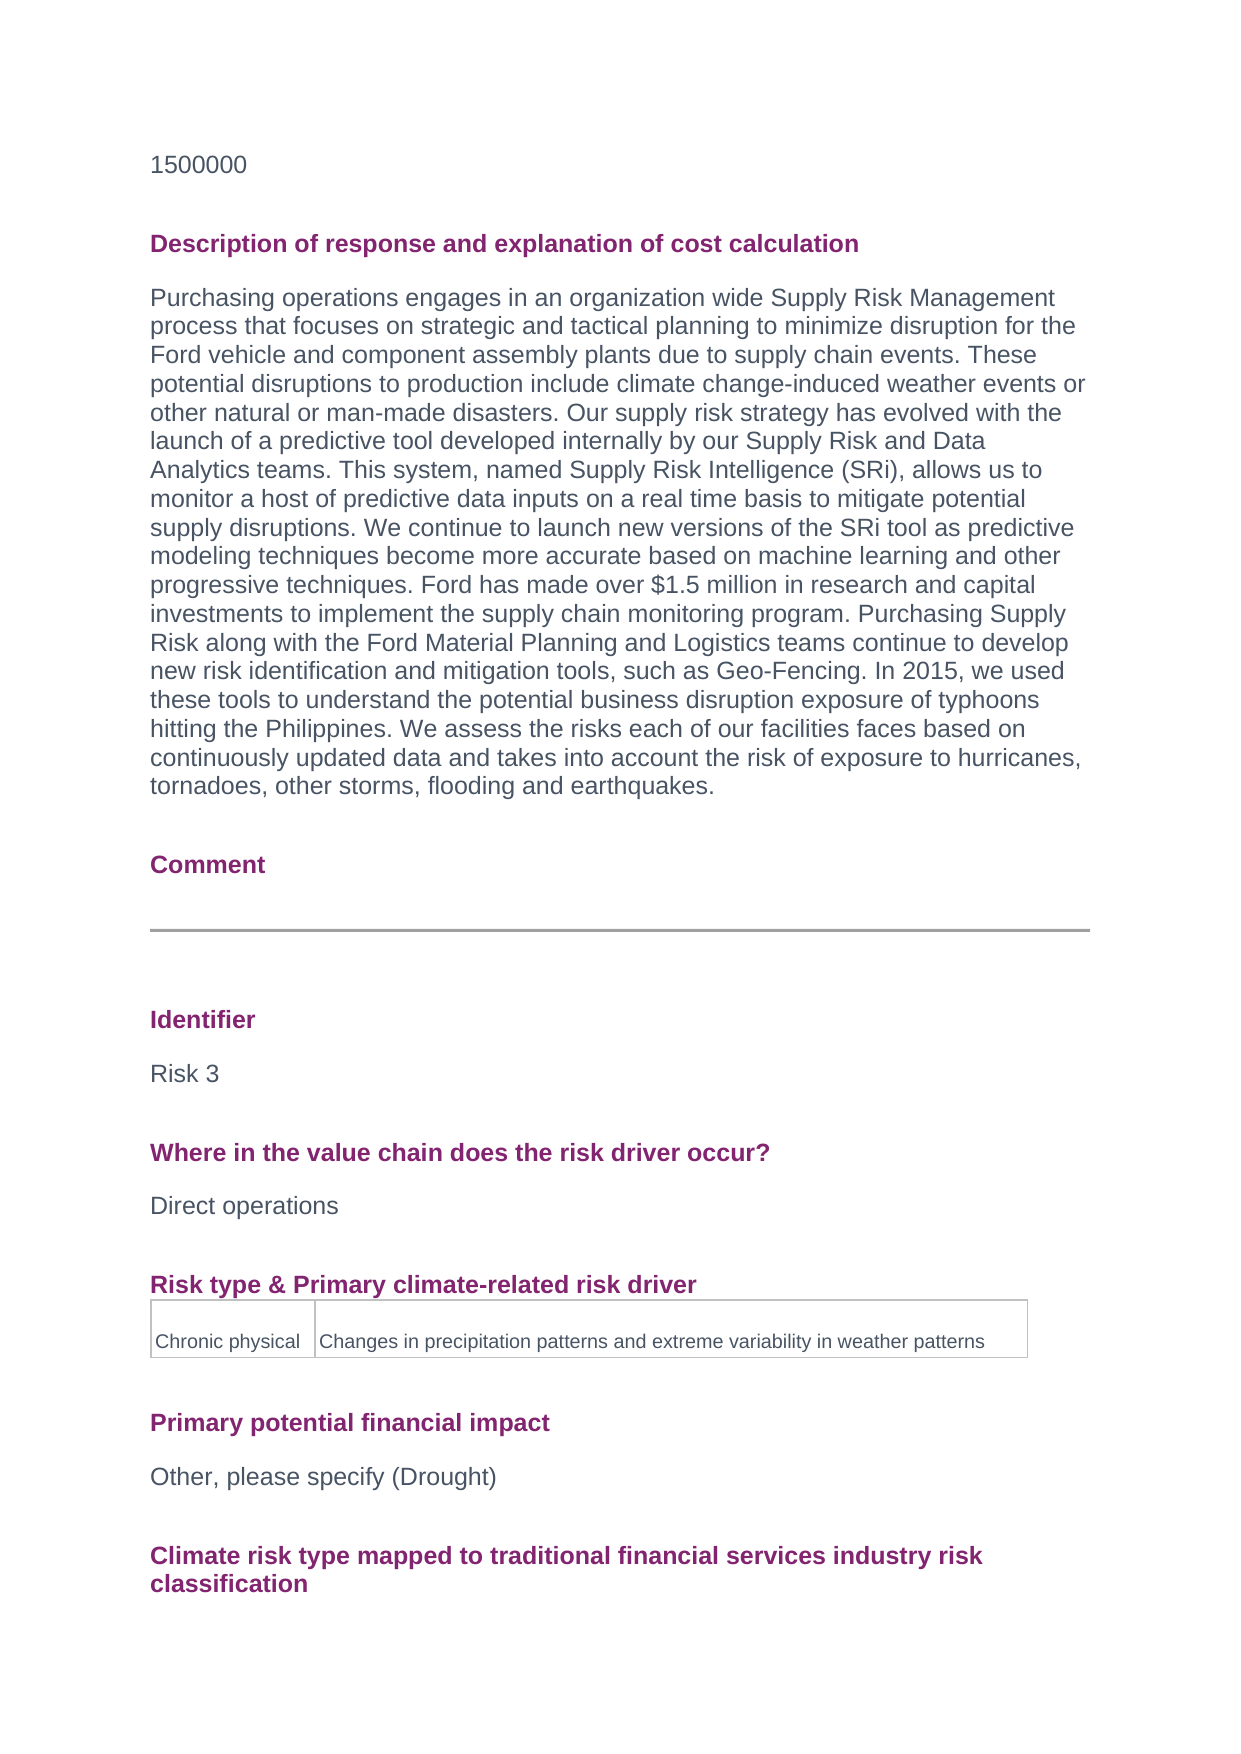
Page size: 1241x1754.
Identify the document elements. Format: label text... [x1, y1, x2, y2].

table_header Chronic physical [152, 1301, 314, 1357]
text Risk 3 [150, 1059, 1090, 1088]
subtitle Where in the value chain does the risk driver occur? [150, 1138, 1090, 1166]
text Other, please specify (Drought) [150, 1462, 1090, 1491]
subtitle Risk type & Primary climate-related risk driver [150, 1270, 1090, 1299]
subtitle Description of response and explanation of cost calculation [150, 229, 1090, 257]
subtitle Identifier [150, 1005, 1090, 1034]
text Direct operations [150, 1191, 1090, 1220]
text 1500000 [150, 150, 1090, 179]
subtitle Climate risk type mapped to traditional financial services industry risk classification [150, 1541, 1090, 1598]
subtitle Primary potential financial impact [150, 1408, 1090, 1437]
table_header Changes in precipitation patterns and extreme variability in weather patterns [316, 1301, 1027, 1357]
text Purchasing operations engages in an organization wide Supply Risk Management process that focuses on strategic and tactical planning to minimize disruption for the Ford vehicle and component assembly plants due to supply chain events. These potential disruptions to production include climate change-induced weather events or other natural or man-made disasters. Our supply risk strategy has evolved with the launch of a predictive tool developed internally by our Supply Risk and Data Analytics teams. This system, named Supply Risk Intelligence (SRi), allows us to monitor a host of predictive data inputs on a real time basis to mitigate potential supply disruptions. We continue to launch new versions of the SRi tool as predictive modeling techniques become more accurate based on machine learning and other progressive techniques. Ford has made over $1.5 million in research and capital investments to implement the supply chain monitoring program. Purchasing Supply Risk along with the Ford Material Planning and Logistics teams continue to develop new risk identification and mitigation tools, such as Geo-Fencing. In 2015, we used these tools to understand the potential business disruption exposure of typhoons hitting the Philippines. We assess the risks each of our facilities faces based on continuously updated data and takes into account the risk of exposure to hurricanes, tornadoes, other storms, flooding and earthquakes. [150, 282, 1090, 800]
subtitle Comment [150, 850, 1090, 879]
